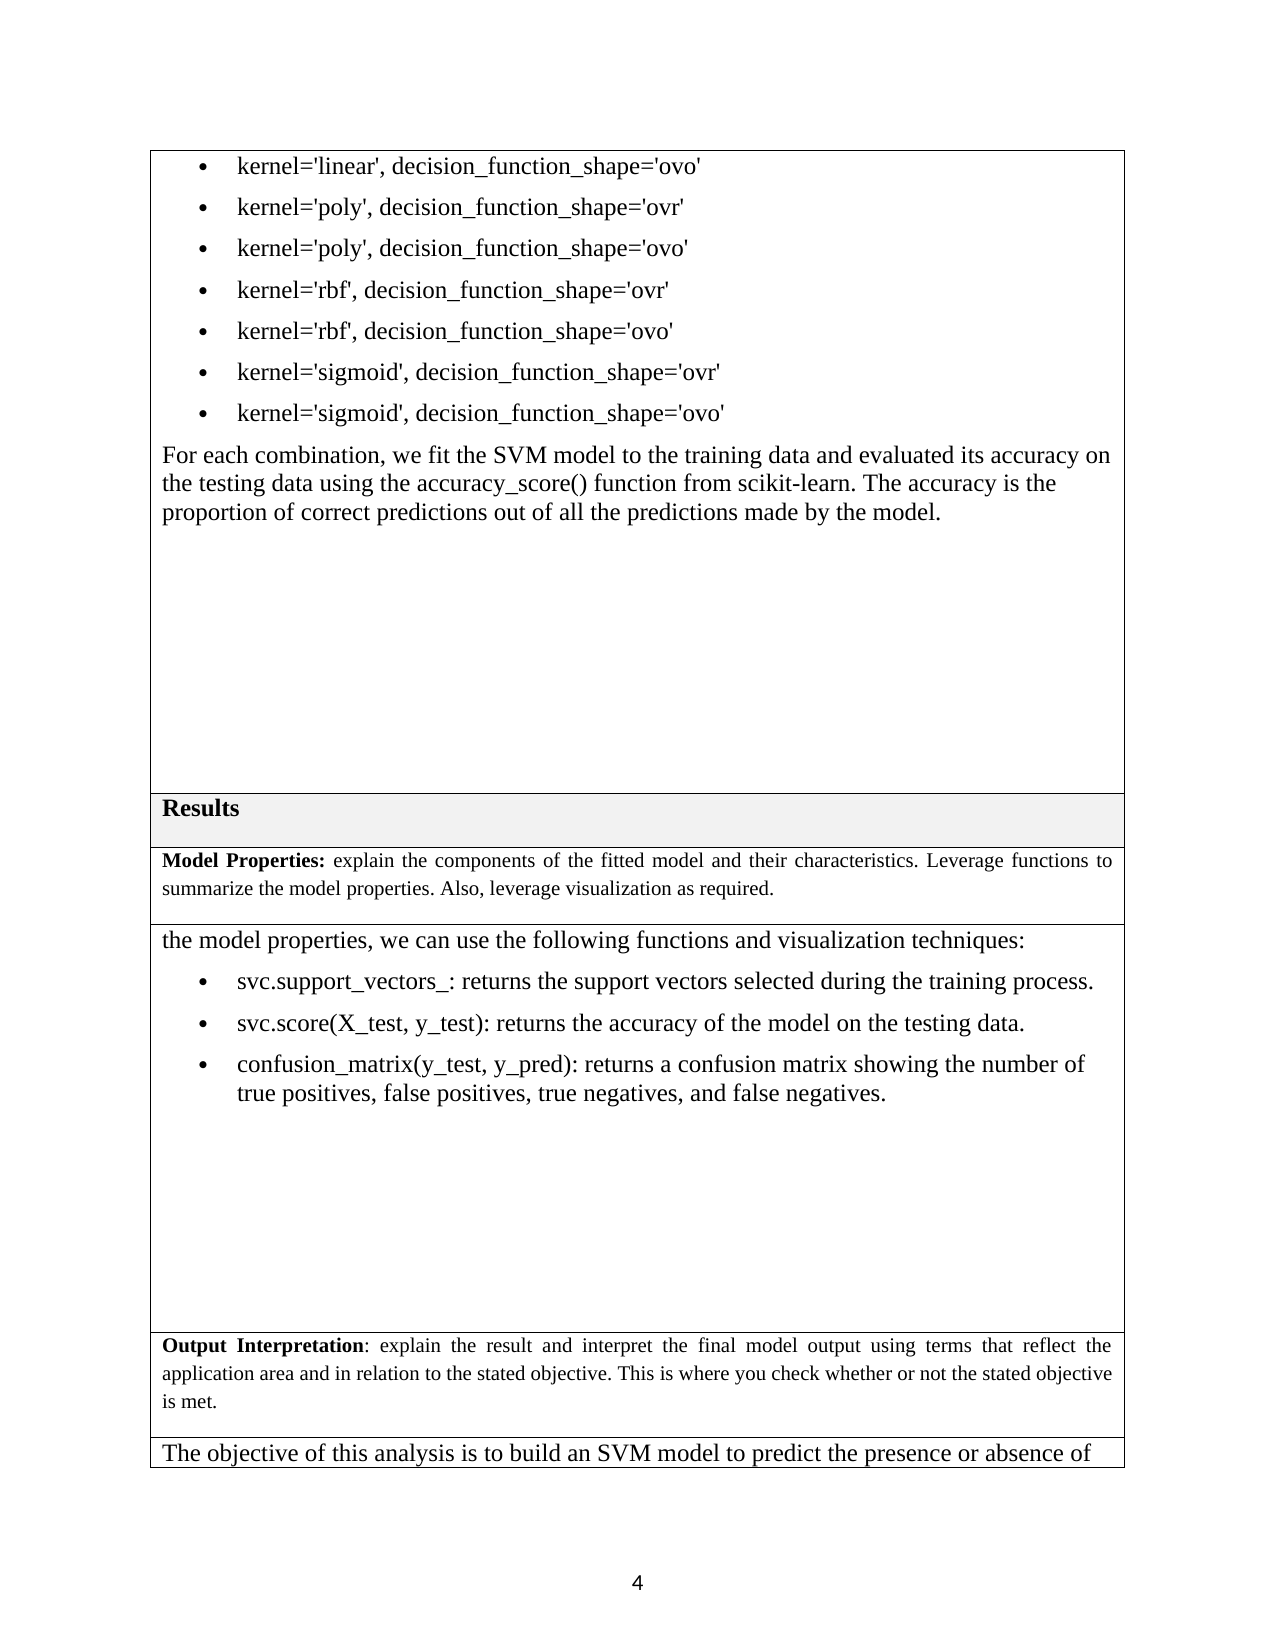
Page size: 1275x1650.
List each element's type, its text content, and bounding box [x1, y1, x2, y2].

table_cell Model Properties: explain the components of the fitted model and their characteristics. Leverage functions to summarize the model properties. Also, leverage visualization as required. [151, 848, 1124, 924]
table_cell the model properties, we can use the following functions and visualization techniques: svc.support_vectors_: returns the support vectors selected during the training process. svc.score(X_test, y_test): returns the accuracy of the model on the testing data. confusion_matrix(y_test, y_pred): returns a confusion matrix showing the number of true positives, false positives, true negatives, and false negatives. [151, 925, 1124, 1332]
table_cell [151, 151, 1124, 792]
table_cell Output Interpretation: explain the result and interpret the final model output using terms that reflect the application area and in relation to the stated objective. This is where you check whether or not the stated objective is met. [151, 1333, 1124, 1437]
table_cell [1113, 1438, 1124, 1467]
table_cell Results [151, 794, 1124, 847]
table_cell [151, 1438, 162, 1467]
